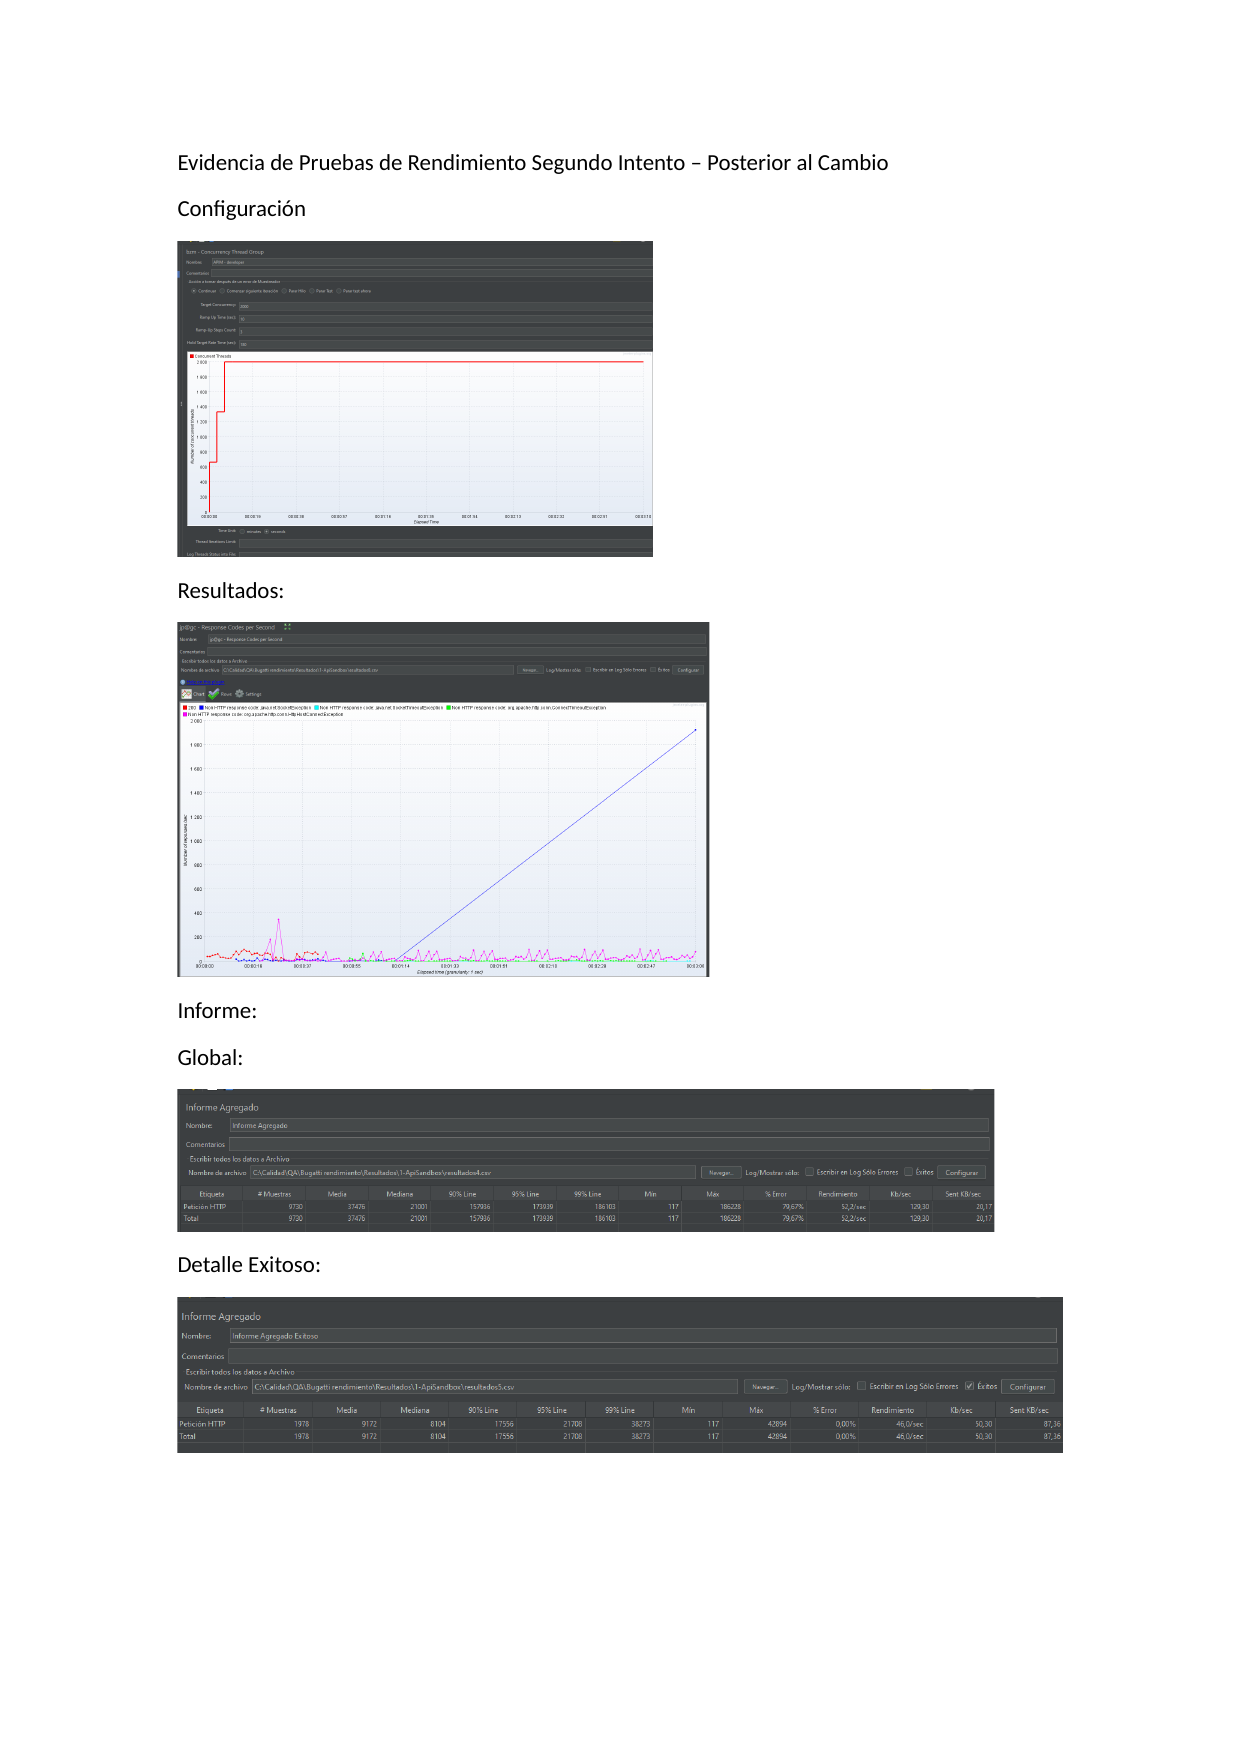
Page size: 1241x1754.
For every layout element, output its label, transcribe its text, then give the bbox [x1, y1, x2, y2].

picture [177, 622, 710, 977]
text Informe: [177, 996, 1063, 1024]
text Global: [177, 1043, 1063, 1071]
text Resultados: [177, 576, 1063, 604]
text Evidencia de Pruebas de Rendimiento Segundo Intento – Posterior al Cambio [177, 148, 1063, 176]
text Detalle Exitoso: [177, 1250, 1063, 1278]
picture [177, 1297, 1063, 1453]
text Configuración [177, 194, 1063, 222]
picture [177, 241, 653, 557]
picture [177, 1089, 995, 1232]
